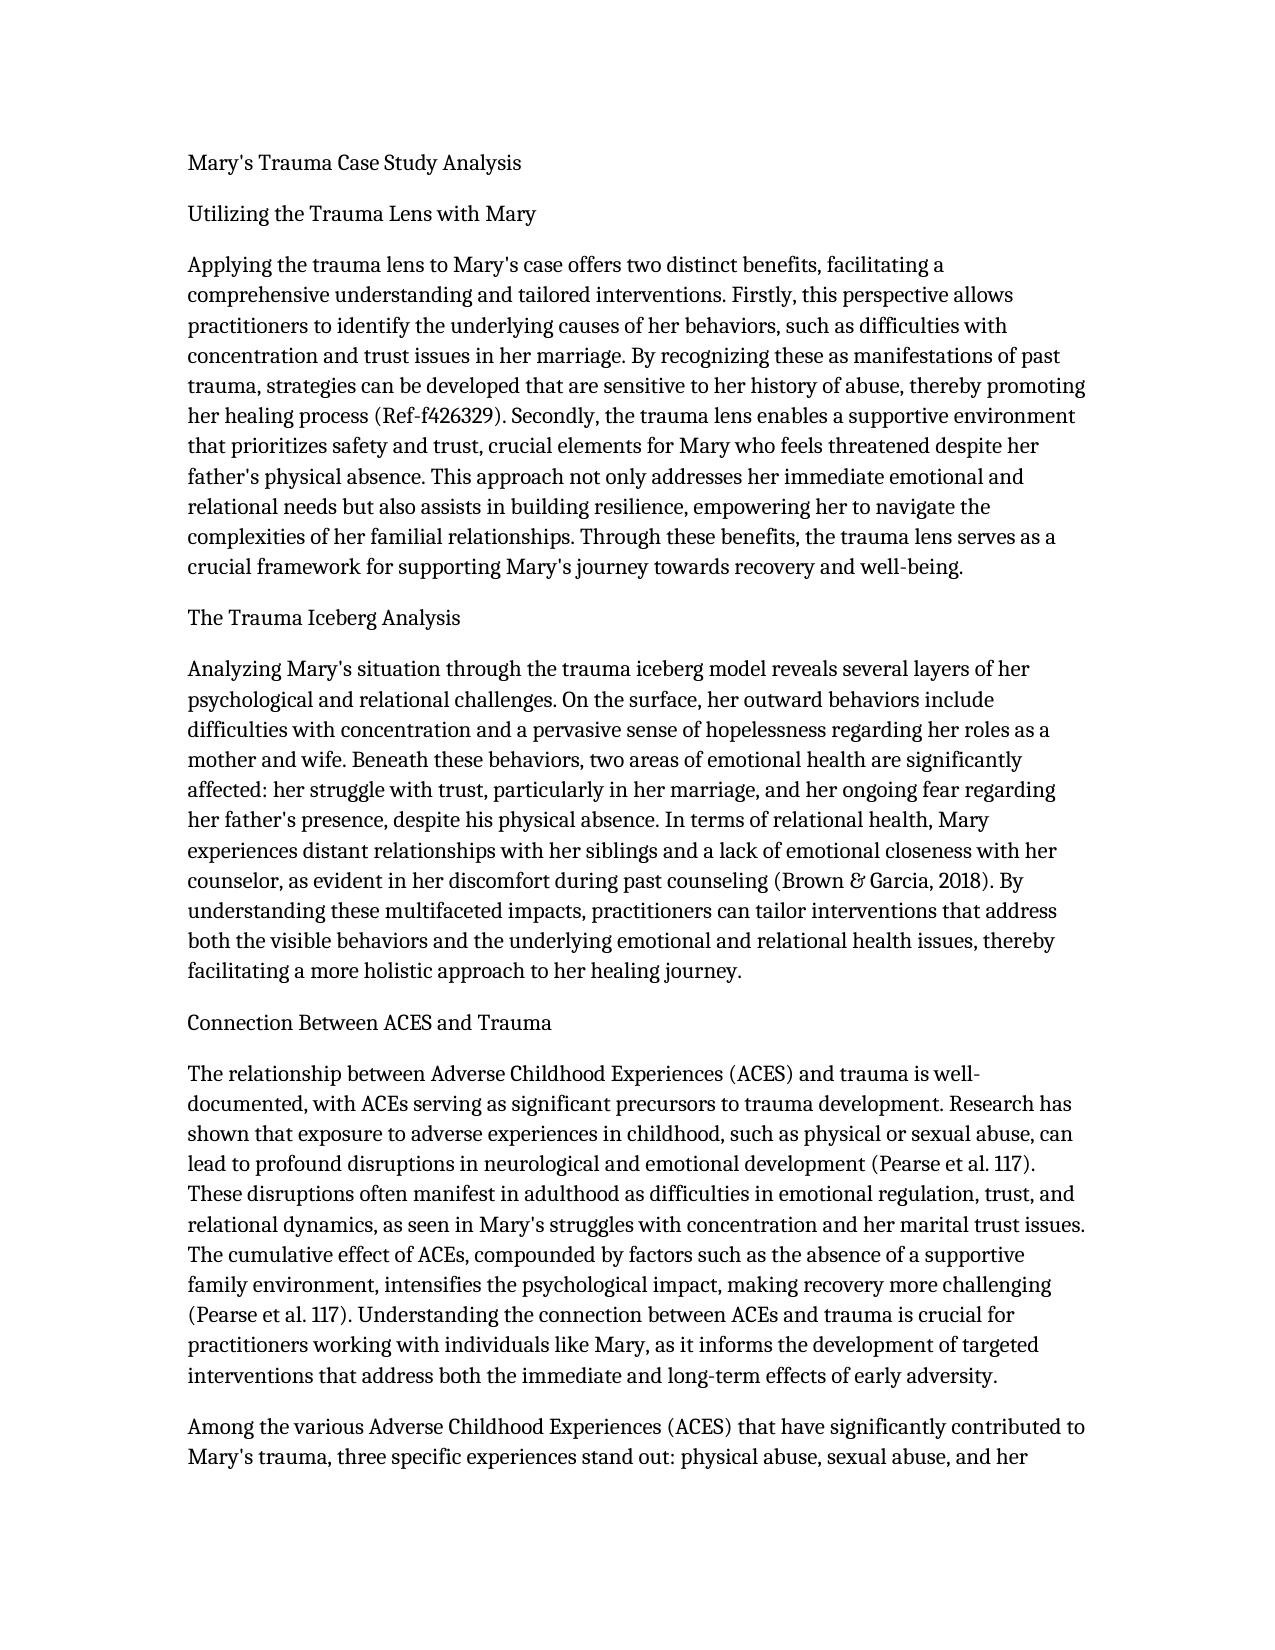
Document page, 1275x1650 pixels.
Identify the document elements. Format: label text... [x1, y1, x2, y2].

text Applying the trauma lens to Mary's case offers two distinct benefits, facilitating a comprehensive understanding and tailored interventions. Firstly, this perspective allows practitioners to identify the underlying causes of her behaviors, such as difficulties with concentration and trust issues in her marriage. By recognizing these as manifestations of past trauma, strategies can be developed that are sensitive to her history of abuse, thereby promoting her healing process (Ref-f426329). Secondly, the trauma lens enables a supportive environment that prioritizes safety and trust, crucial elements for Mary who feels threatened despite her father's physical absence. This approach not only addresses her immediate emotional and relational needs but also assists in building resilience, empowering her to navigate the complexities of her familial relationships. Through these benefits, the trauma lens serves as a crucial framework for supporting Mary's journey towards recovery and well-being. [187, 252, 1087, 581]
text The relationship between Adverse Childhood Experiences (ACES) and trauma is well-documented, with ACEs serving as significant precursors to trauma development. Research has shown that exposure to adverse experiences in childhood, such as physical or sexual abuse, can lead to profound disruptions in neurological and emotional development (Pearse et al. 117). These disruptions often manifest in adulthood as difficulties in emotional regulation, trust, and relational dynamics, as seen in Mary's struggles with concentration and her marital trust issues. The cumulative effect of ACEs, compounded by factors such as the absence of a supportive family environment, intensifies the psychological impact, making recovery more challenging (Pearse et al. 117). Understanding the connection between ACEs and trauma is crucial for practitioners working with individuals like Mary, as it informs the development of targeted interventions that address both the immediate and long-term effects of early adversity. [187, 1060, 1087, 1389]
text The Trauma Iceberg Analysis [187, 605, 1087, 632]
text Analyzing Mary's situation through the trauma iceberg model reveals several layers of her psychological and relational challenges. On the surface, her outward behaviors include difficulties with concentration and a pervasive sense of hopelessness regarding her roles as a mother and wife. Beneath these behaviors, two areas of emotional health are significantly affected: her struggle with trust, particularly in her marriage, and her ongoing fear regarding her father's presence, despite his physical absence. In terms of relational health, Mary experiences distant relationships with her siblings and a lack of emotional closeness with her counselor, as evident in her discomfort during past counseling (Brown & Garcia, 2018). By understanding these multifaceted impacts, practitioners can tailor interventions that address both the visible behaviors and the underlying emotional and relational health issues, thereby facilitating a more holistic approach to her healing journey. [187, 656, 1087, 985]
text Connection Between ACES and Trauma [187, 1009, 1087, 1036]
text Mary's Trauma Case Study Analysis [187, 150, 1087, 176]
text Utilizing the Trauma Lens with Mary [187, 201, 1087, 227]
